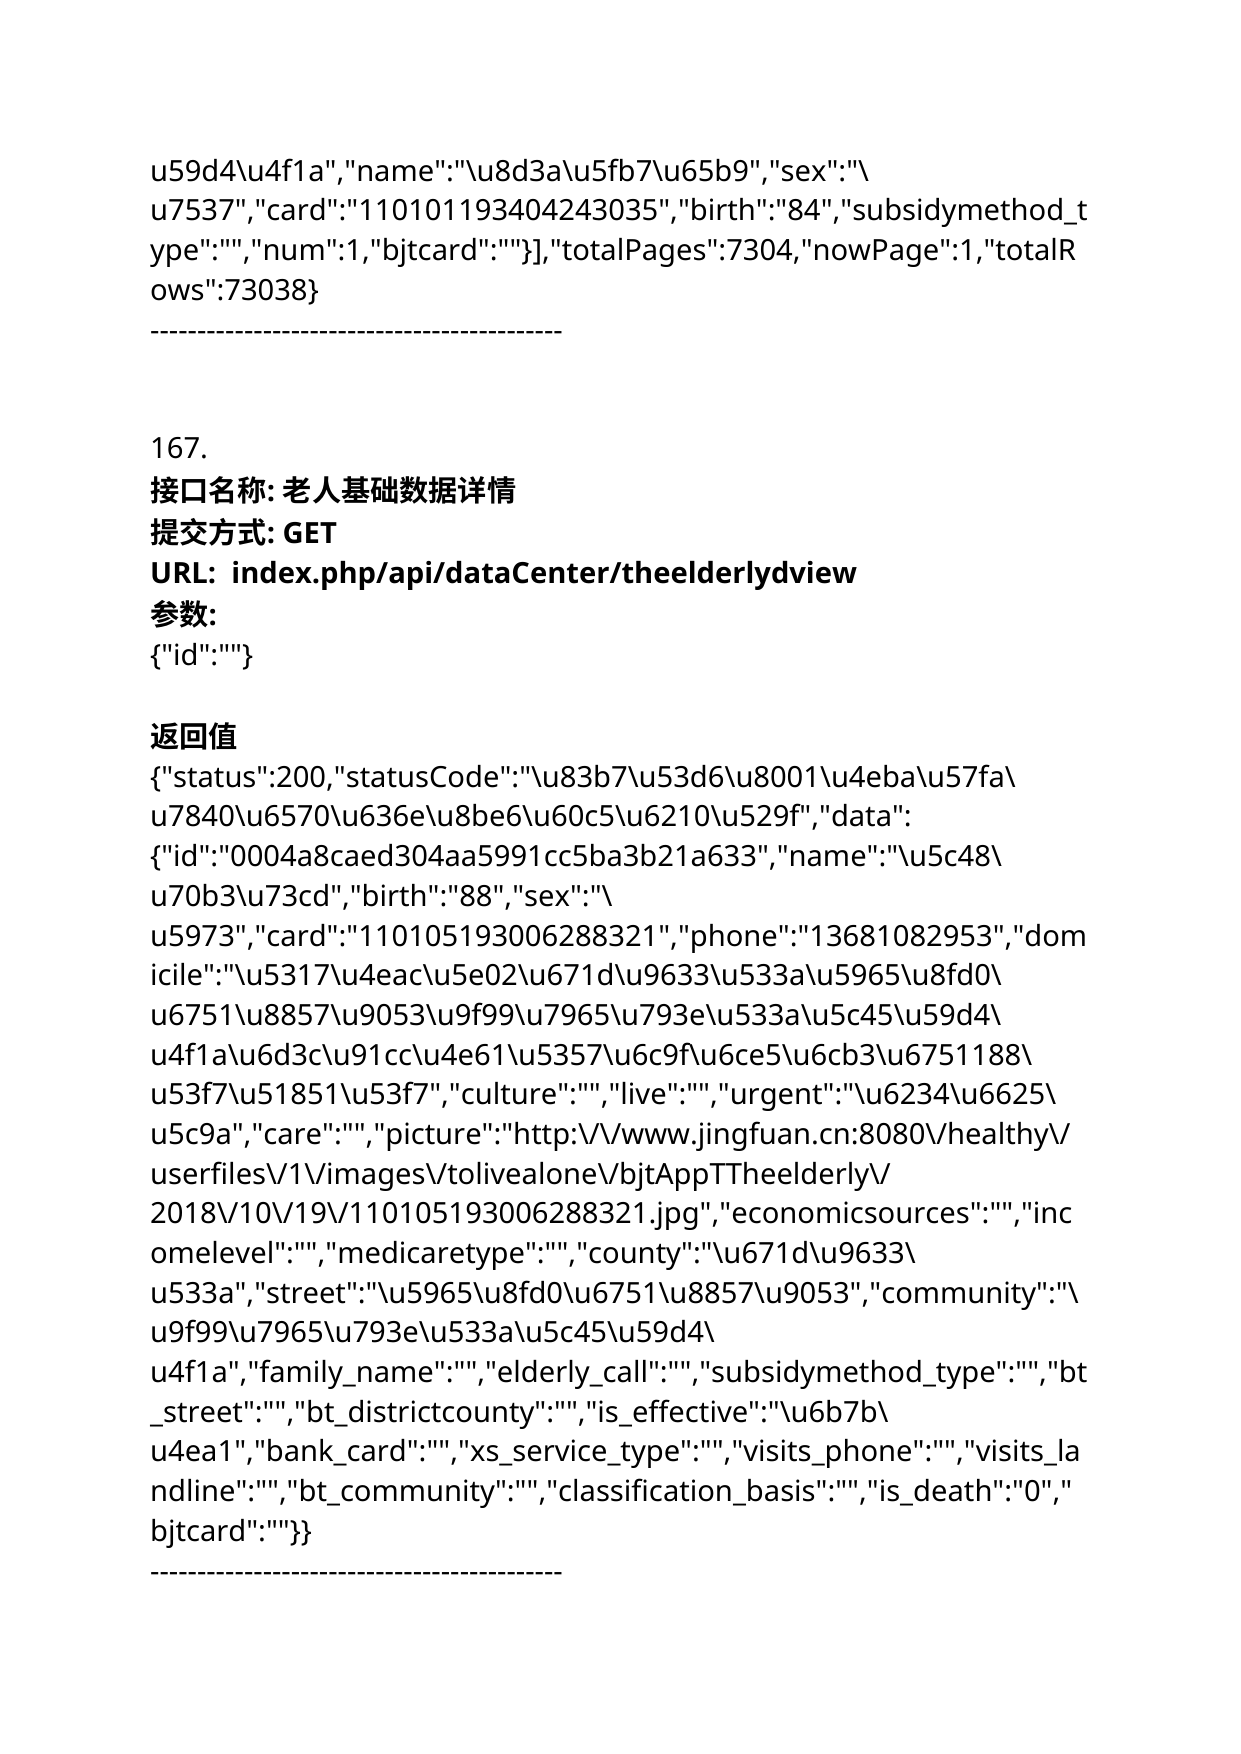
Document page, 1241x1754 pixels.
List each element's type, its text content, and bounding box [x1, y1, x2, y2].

text -------------------------------------------- [150, 1550, 1090, 1589]
text {"id":""} [150, 634, 1090, 674]
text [150, 150, 1090, 309]
text {"status":200,"statusCode":"\u83b7\u53d6\u8001\u4eba\u57fa\u7840\u6570\u636e\u8be6\u60c5\u6210\u529f","data":{"id":"0004a8caed304aa5991cc5ba3b21a633","name":"\u5c48\u70b3\u73cd","birth":"88","sex":"\u5973","card":"110105193006288321","phone":"13681082953","domicile":"\u5317\u4eac\u5e02\u671d\u9633\u533a\u5965\u8fd0\u6751\u8857\u9053\u9f99\u7965\u793e\u533a\u5c45\u59d4\u4f1a\u6d3c\u91cc\u4e61\u5357\u6c9f\u6ce5\u6cb3\u6751188\u53f7\u51851\u53f7","culture":"","live":"","urgent":"\u6234\u6625\u5c9a","care":"","picture":"http:\/\/www.jingfuan.cn:8080\/healthy\/userfiles\/1\/images\/tolivealone\/bjtAppTTheelderly\/2018\/10\/19\/110105193006288321.jpg","economicsources":"","incomelevel":"","medicaretype":"","county":"\u671d\u9633\u533a","street":"\u5965\u8fd0\u6751\u8857\u9053","community":"\u9f99\u7965\u793e\u533a\u5c45\u59d4\u4f1a","family_name":"","elderly_call":"","subsidymethod_type":"","bt_street":"","bt_districtcounty":"","is_effective":"\u6b7b\u4ea1","bank_card":"","xs_service_type":"","visits_phone":"","visits_landline":"","bt_community":"","classification_basis":"","is_death":"0","bjtcard":""}} [150, 756, 1090, 1550]
text URL: index.php/api/dataCenter/theelderlydview [150, 552, 1090, 592]
text 接口名称: 老人基础数据详情 [150, 467, 1090, 510]
text 167. [150, 428, 1090, 467]
text 参数: [150, 592, 1090, 634]
text 提交方式: GET [150, 510, 1090, 552]
text -------------------------------------------- [150, 309, 1090, 348]
text 返回值 [150, 714, 1090, 756]
